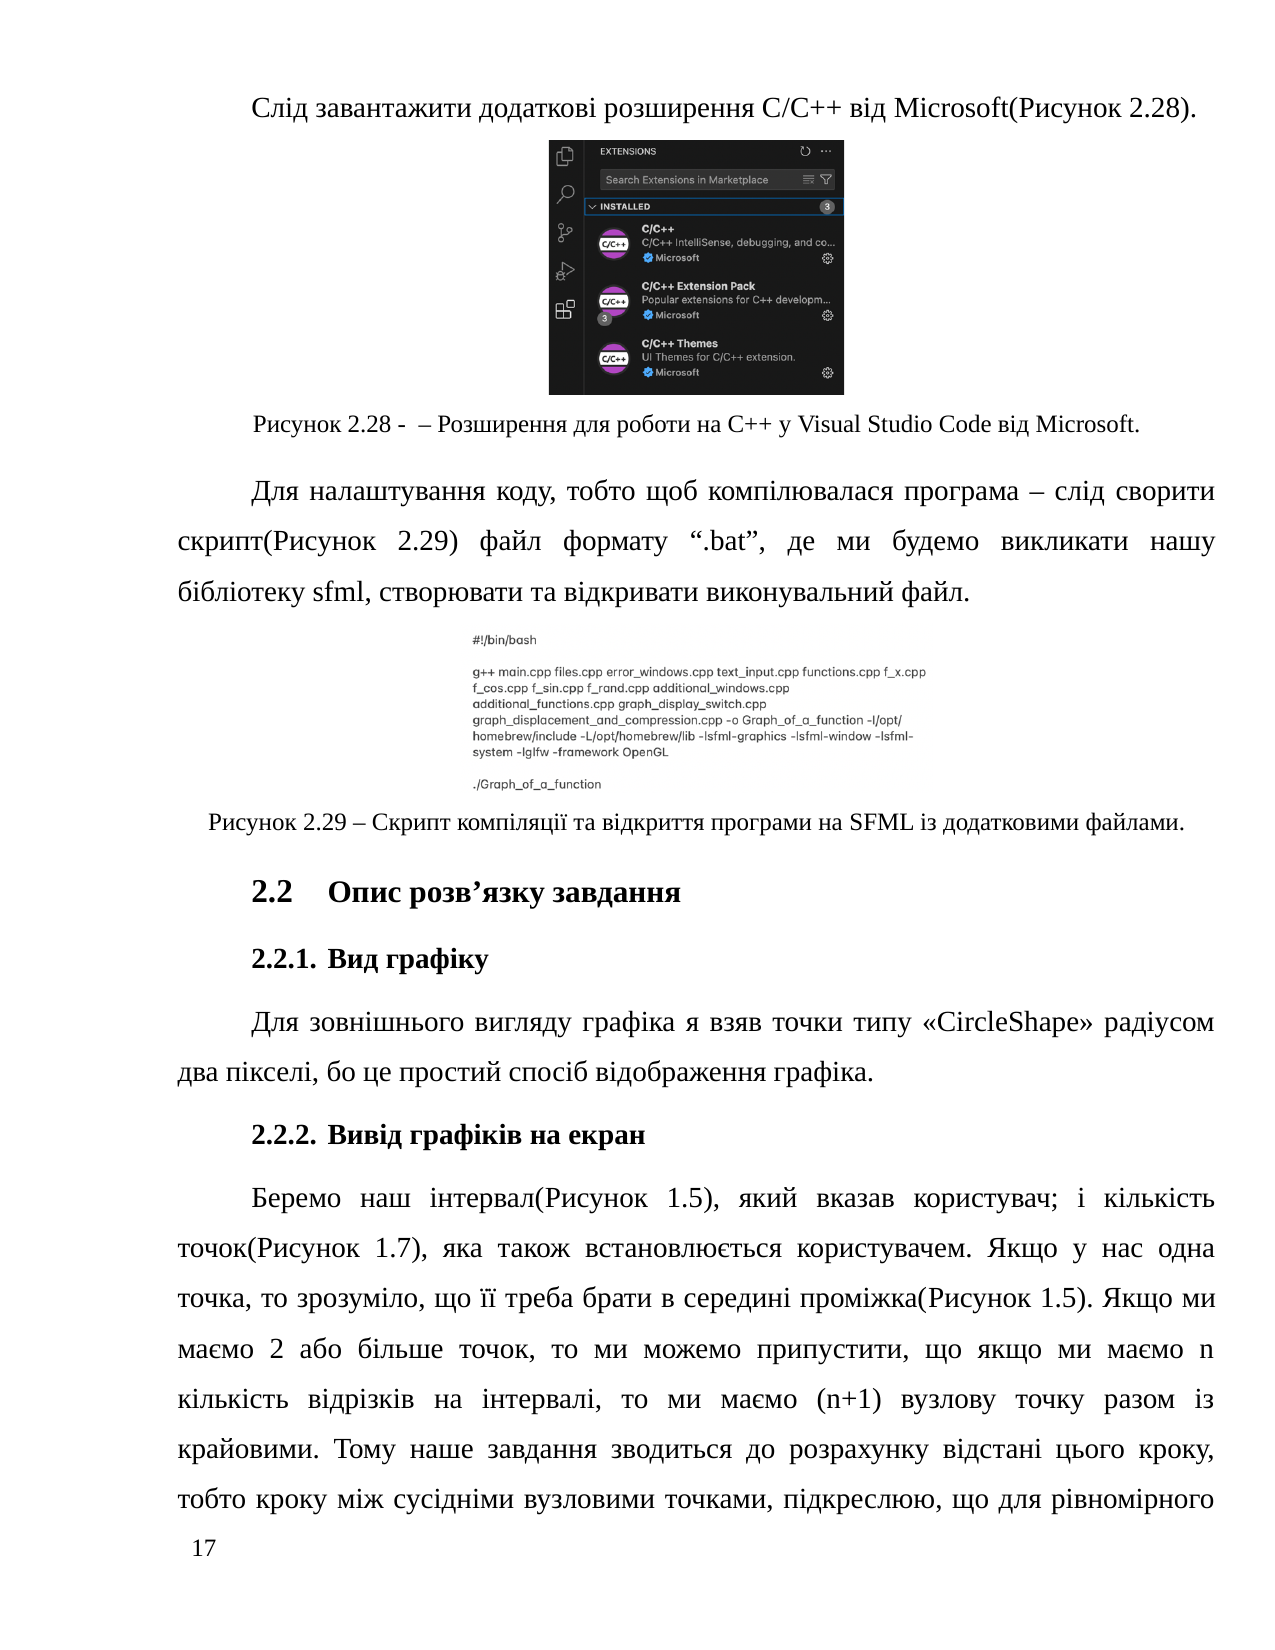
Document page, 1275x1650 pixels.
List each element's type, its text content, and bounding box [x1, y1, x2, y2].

subtitle Опис розв’язку завдання [177, 871, 1216, 909]
picture [460, 623, 933, 793]
picture [548, 140, 845, 395]
text Для зовнішнього вигляду графіка я взяв точки типу «CircleShape» радіусом два пікселі, бо це простий спосіб відображення графіка. [177, 1004, 1216, 1088]
subtitle Вивід графіків на екран [177, 1117, 1216, 1151]
subtitle Вид графіку [177, 941, 1216, 974]
